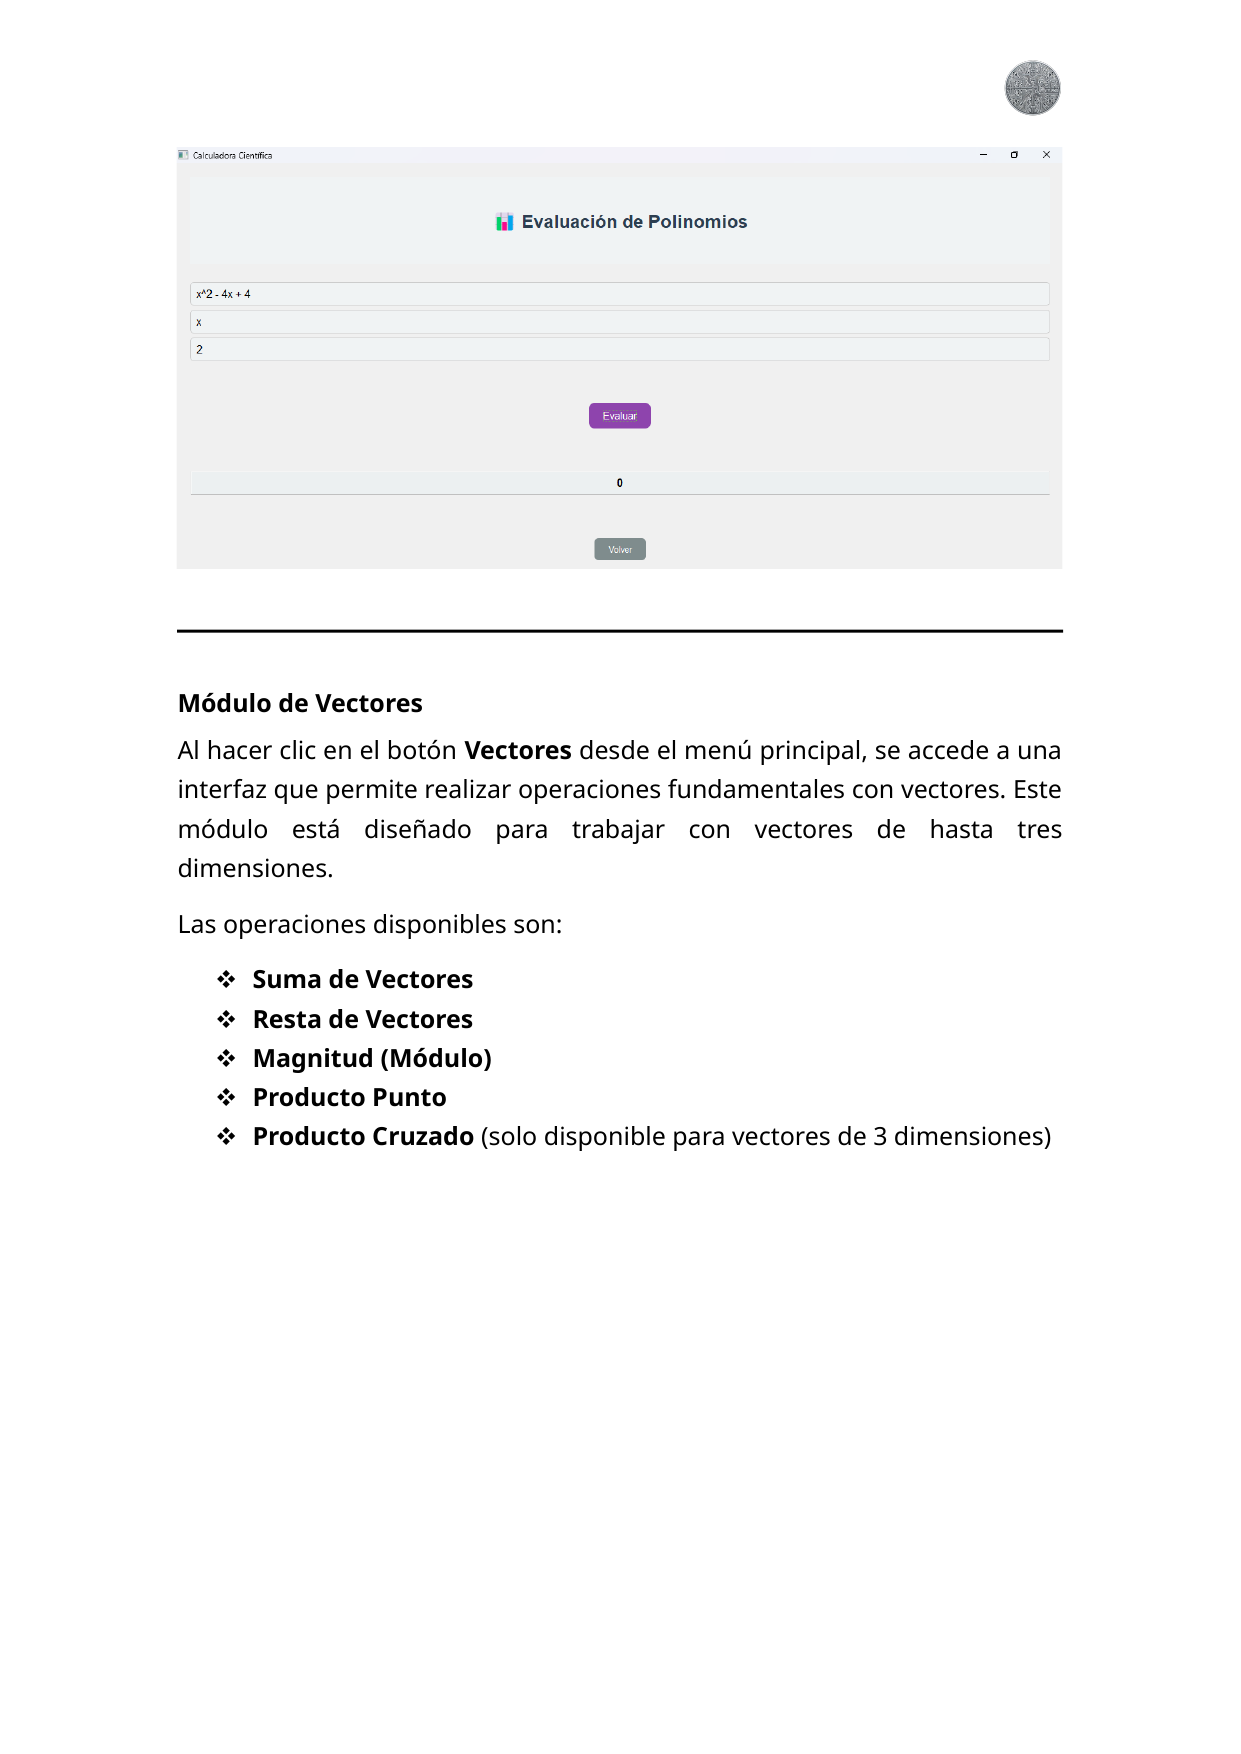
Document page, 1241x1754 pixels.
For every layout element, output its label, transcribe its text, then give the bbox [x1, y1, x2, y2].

text Las operaciones disponibles son: [177, 906, 1063, 940]
list Producto Punto [215, 1079, 1063, 1114]
list Producto Cruzado (solo disponible para vectores de 3 dimensiones) [215, 1119, 1063, 1153]
subtitle Módulo de Vectores [177, 685, 1063, 719]
list Resta de Vectores [215, 1001, 1063, 1035]
picture [176, 147, 1063, 569]
list Suma de Vectores [215, 962, 1063, 996]
picture [999, 56, 1063, 120]
list Magnitud (Módulo) [215, 1040, 1063, 1074]
text Al hacer clic en el botón Vectores desde el menú principal, se accede a una interfaz que permite realizar operaciones fundamentales con vectores. Este módulo está diseñado para trabajar con vectores de hasta tres dimensiones. [177, 733, 1063, 884]
